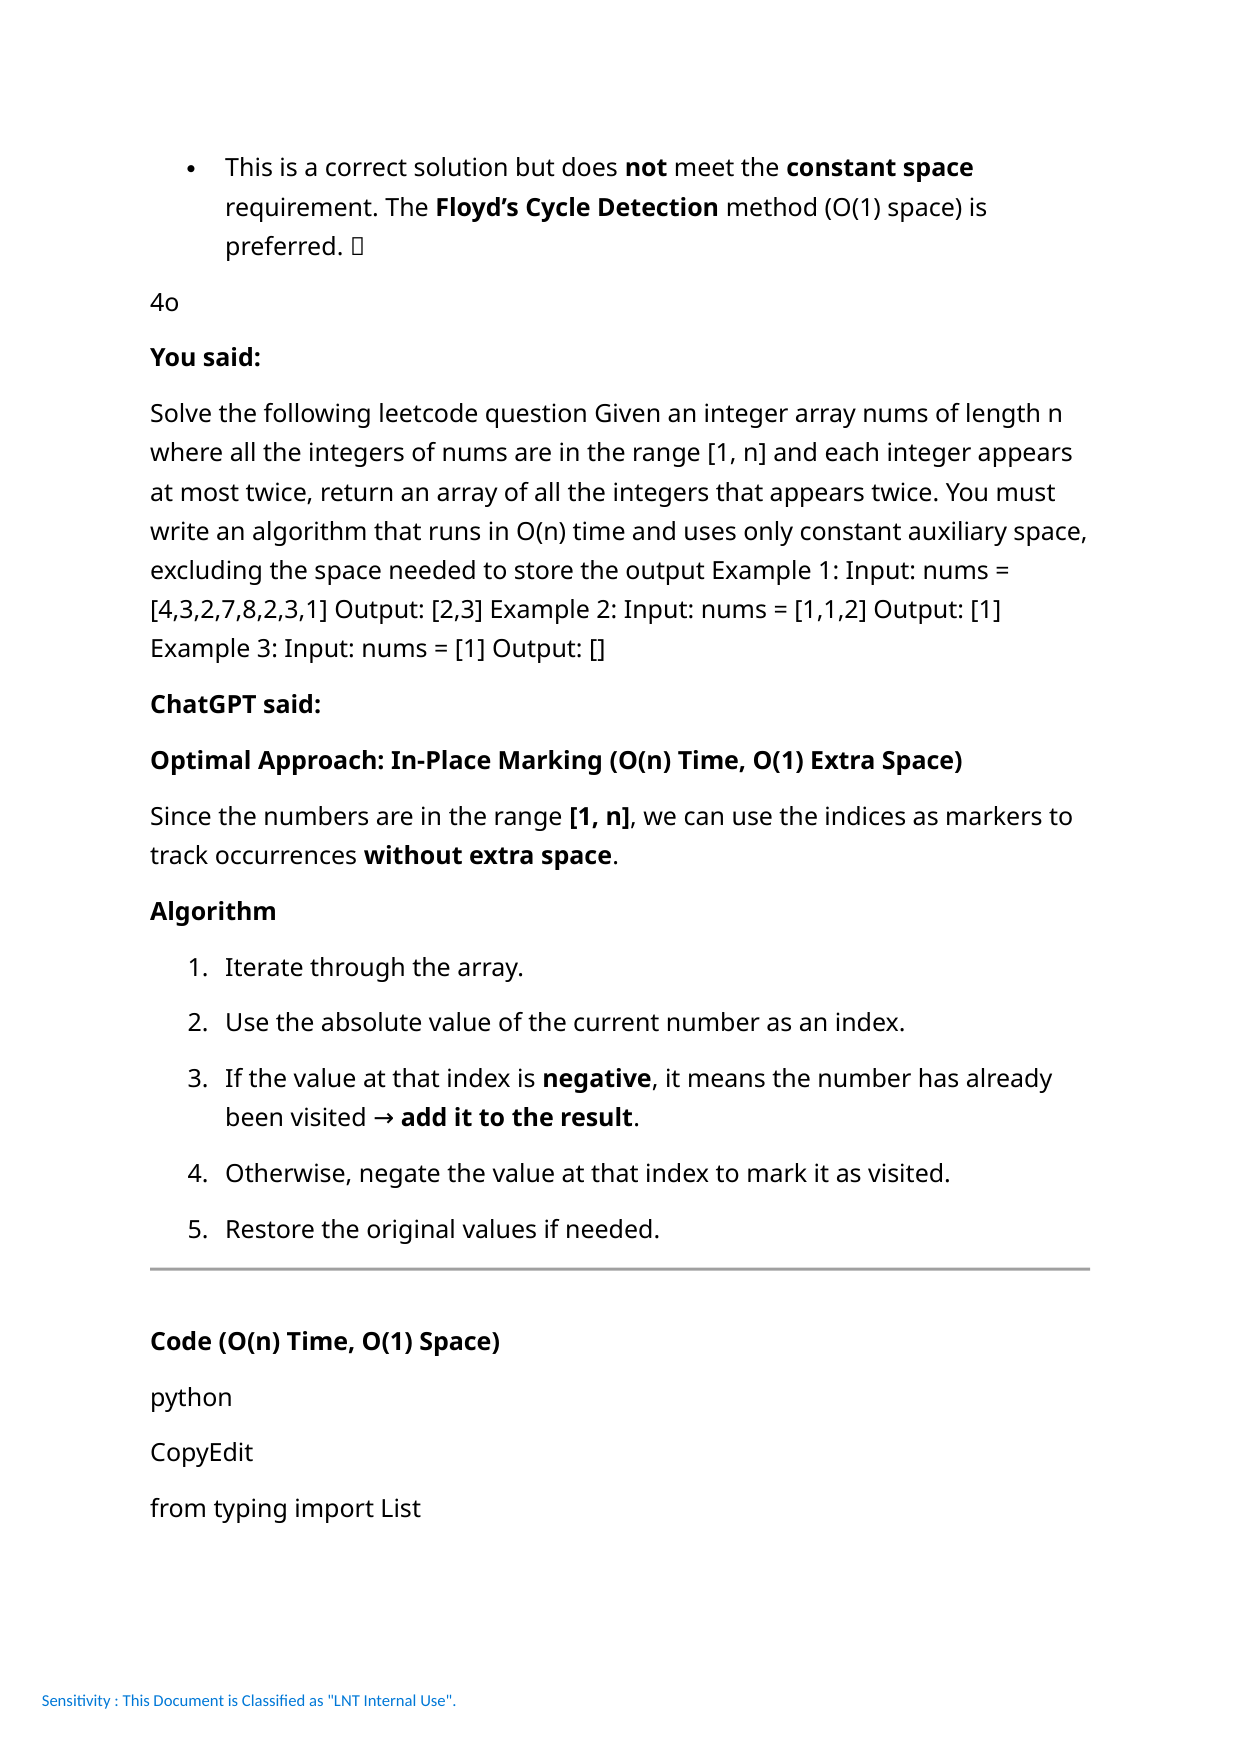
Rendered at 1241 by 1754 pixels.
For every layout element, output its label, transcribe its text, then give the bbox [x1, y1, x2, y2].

list Iterate through the array. [187, 949, 1090, 983]
list Restore the original values if needed. [187, 1212, 1090, 1246]
text from typing import List [150, 1491, 1090, 1525]
list Use the absolute value of the current number as an index. [187, 1005, 1090, 1039]
text Since the numbers are in the range [1, n], we can use the indices as markers to track occurrences without extra space. [150, 798, 1090, 872]
text Optimal Approach: In-Place Marking (O(n) Time, O(1) Extra Space) [150, 742, 1090, 777]
list If the value at that index is negative, it means the number has already been visited → add it to the result. [187, 1061, 1090, 1134]
text python [150, 1379, 1090, 1413]
text 4o [150, 284, 1090, 318]
list Otherwise, negate the value at that index to mark it as visited. [187, 1156, 1090, 1190]
text CopyEdit [150, 1435, 1090, 1469]
text Solve the following leetcode question Given an integer array nums of length n where all the integers of nums are in the range [1, n] and each integer appears at most twice, return an array of all the integers that appears twice. You must write an algorithm that runs in O(n) time and uses only constant auxiliary space, excluding the space needed to store the output Example 1: Input: nums = [4,3,2,7,8,2,3,1] Output: [2,3] Example 2: Input: nums = [1,1,2] Output: [1] Example 3: Input: nums = [1] Output: [] [150, 396, 1090, 665]
text ChatGPT said: [150, 687, 1090, 721]
text Code (O(n) Time, O(1) Space) [150, 1323, 1090, 1357]
text Algorithm [150, 893, 1090, 927]
list This is a correct solution but does not meet the constant space requirement. The Floyd’s Cycle Detection method (O(1) space) is preferred. 🚀 [187, 150, 1090, 262]
text You said: [150, 340, 1090, 374]
